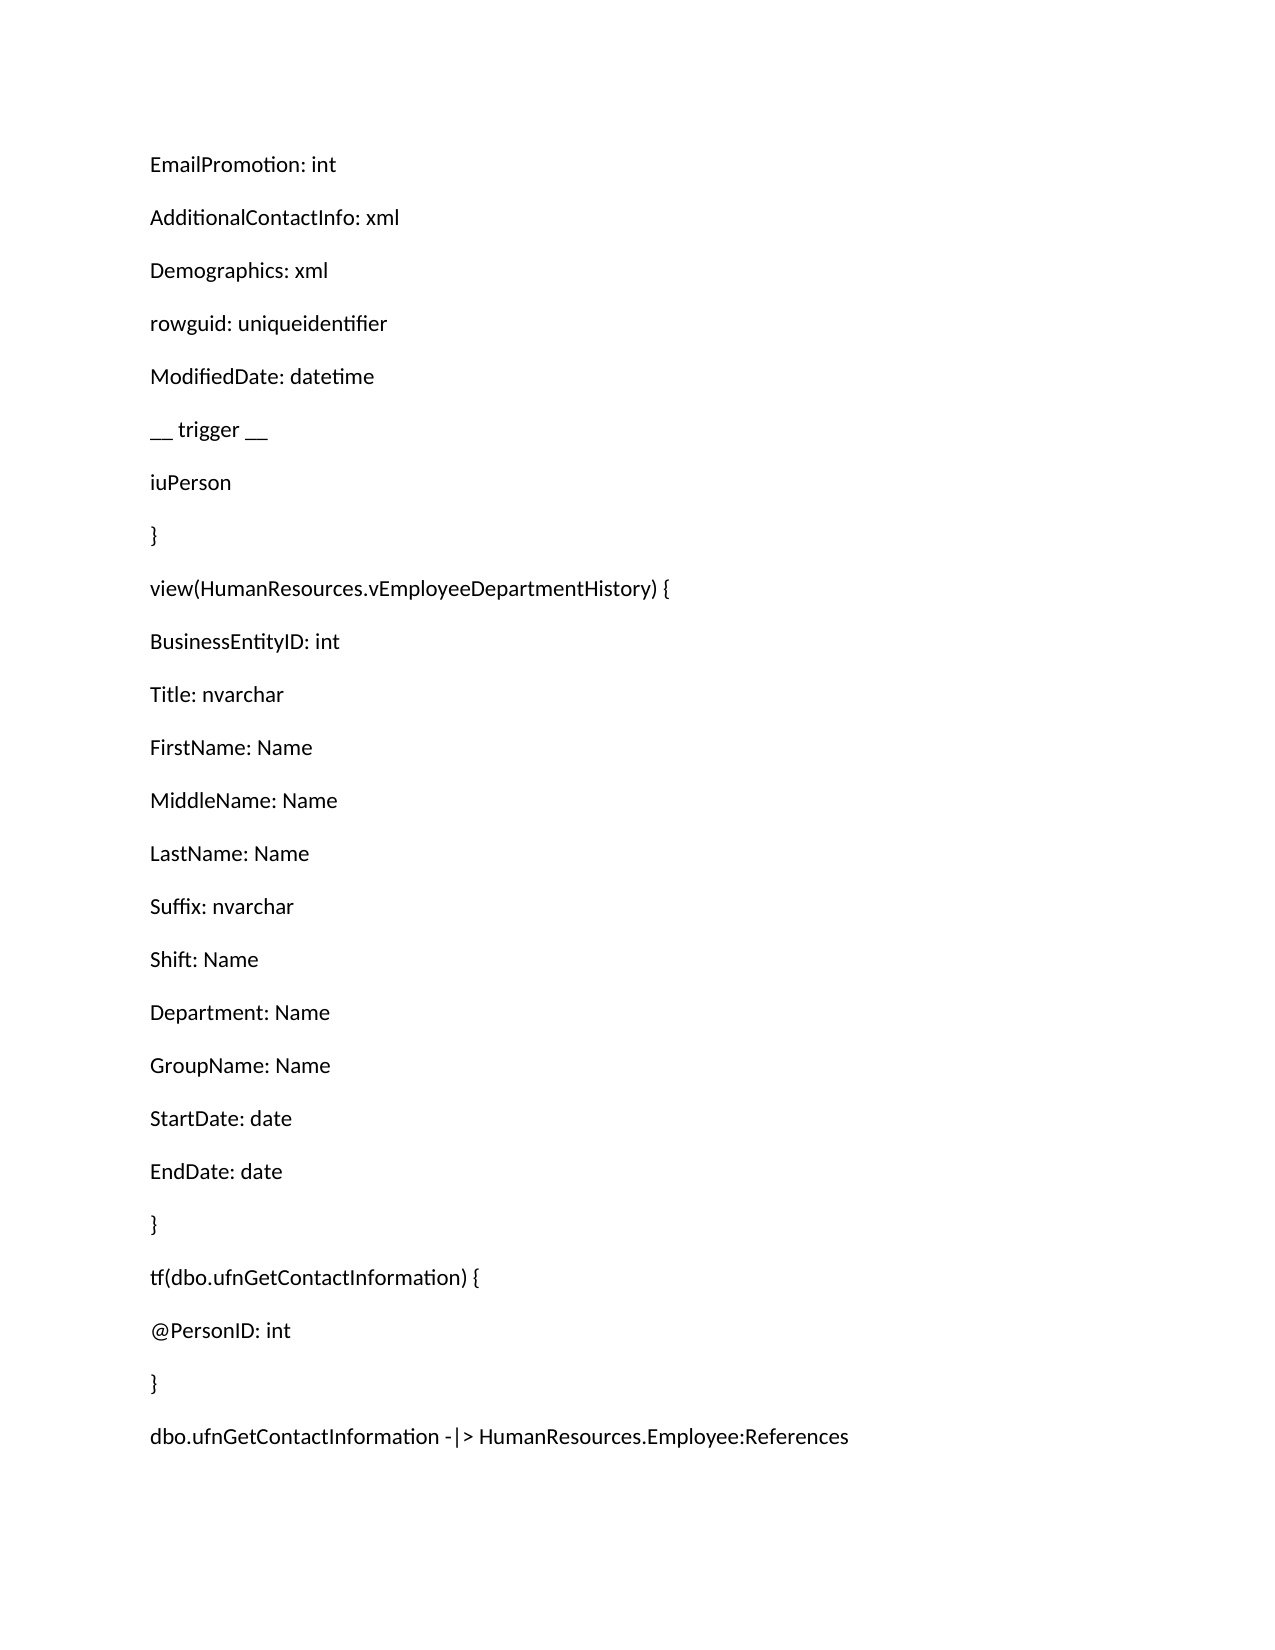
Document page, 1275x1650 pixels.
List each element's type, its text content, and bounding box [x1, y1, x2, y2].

text Shift: Name [150, 945, 1125, 973]
text __ trigger __ [150, 415, 1125, 443]
text EmailPromotion: int [150, 150, 1125, 178]
text } [150, 1369, 1125, 1397]
text ModifiedDate: datetime [150, 362, 1125, 390]
text } [150, 521, 1125, 549]
text dbo.ufnGetContactInformation -|> HumanResources.Employee:References [150, 1422, 1125, 1451]
text Suffix: nvarchar [150, 892, 1125, 920]
text iuPerson [150, 468, 1125, 496]
text AdditionalContactInfo: xml [150, 203, 1125, 231]
text tf(dbo.ufnGetContactInformation) { [150, 1263, 1125, 1291]
text LastName: Name [150, 839, 1125, 867]
text rowguid: uniqueidentifier [150, 309, 1125, 337]
text FirstName: Name [150, 733, 1125, 761]
text Demographics: xml [150, 256, 1125, 284]
text GroupName: Name [150, 1051, 1125, 1079]
text BusinessEntityID: int [150, 627, 1125, 655]
text StartDate: date [150, 1104, 1125, 1132]
text } [150, 1210, 1125, 1238]
text Department: Name [150, 998, 1125, 1026]
text @PersonID: int [150, 1316, 1125, 1344]
text MiddleName: Name [150, 786, 1125, 814]
text EndDate: date [150, 1157, 1125, 1185]
text view(HumanResources.vEmployeeDepartmentHistory) { [150, 574, 1125, 602]
text Title: nvarchar [150, 680, 1125, 708]
